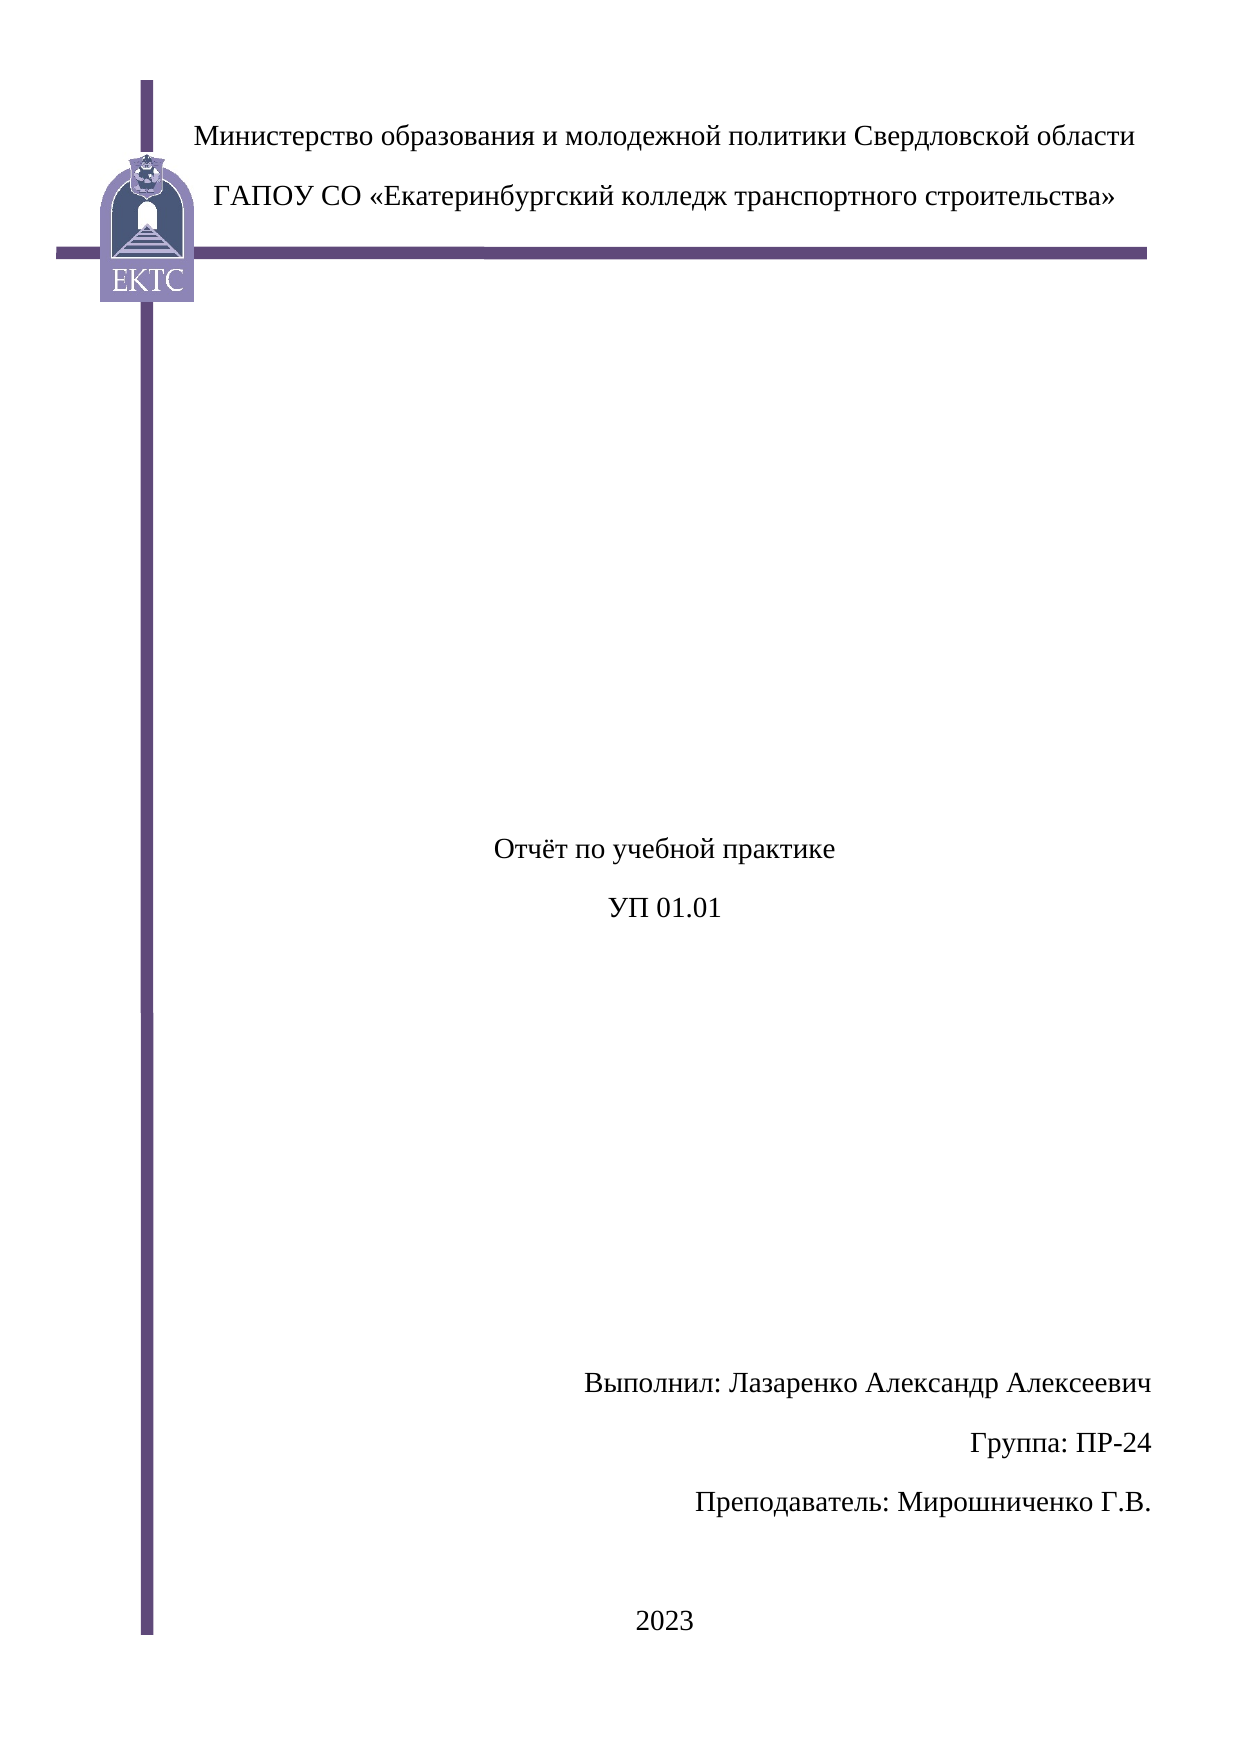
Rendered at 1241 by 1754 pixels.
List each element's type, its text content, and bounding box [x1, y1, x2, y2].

text 2023 [177, 1603, 1152, 1636]
text ГАПОУ СО «Екатеринбургский колледж транспортного строительства» [194, 178, 1152, 211]
text Группа: ПР-24 [177, 1425, 1152, 1458]
text Преподаватель: Мирошниченко Г.В. [177, 1484, 1152, 1518]
text Выполнил: Лазаренко Александр Алексеевич [177, 1365, 1152, 1399]
text УП 01.01 [177, 890, 1152, 924]
text Министерство образования и молодежной политики Свердловской области [177, 118, 1152, 152]
text Отчёт по учебной практике [177, 831, 1152, 864]
picture [100, 152, 194, 302]
